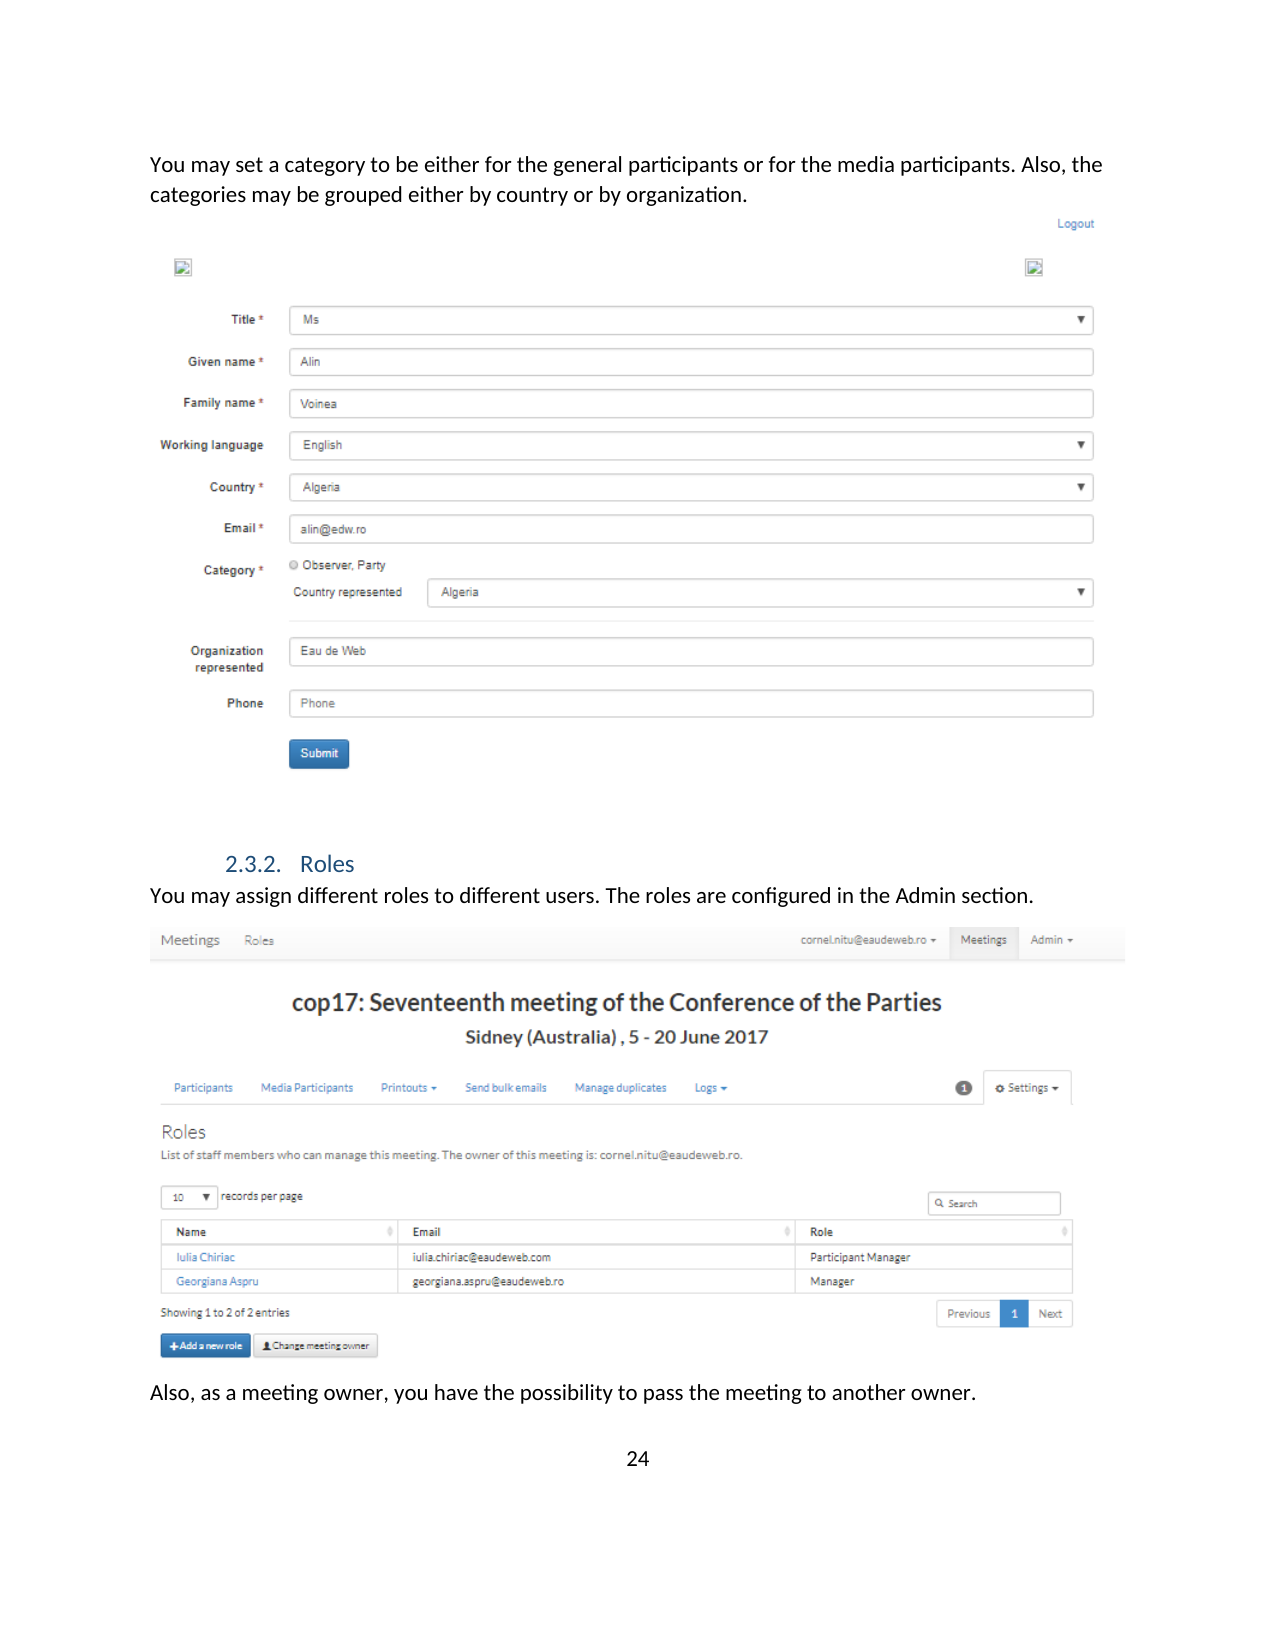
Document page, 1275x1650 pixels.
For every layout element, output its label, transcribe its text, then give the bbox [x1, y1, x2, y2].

picture [150, 927, 1125, 1360]
text You may set a category to be either for the general participants or for the media participants. Also, the categories may be grouped either by country or by organization. [150, 150, 1125, 210]
subtitle Roles [225, 848, 1125, 878]
picture [150, 210, 1125, 783]
text Also, as a meeting owner, you have the possibility to pass the meeting to another owner. [150, 1378, 1125, 1406]
text You may assign different roles to different users. The roles are configured in the Admin section. [150, 881, 1125, 909]
